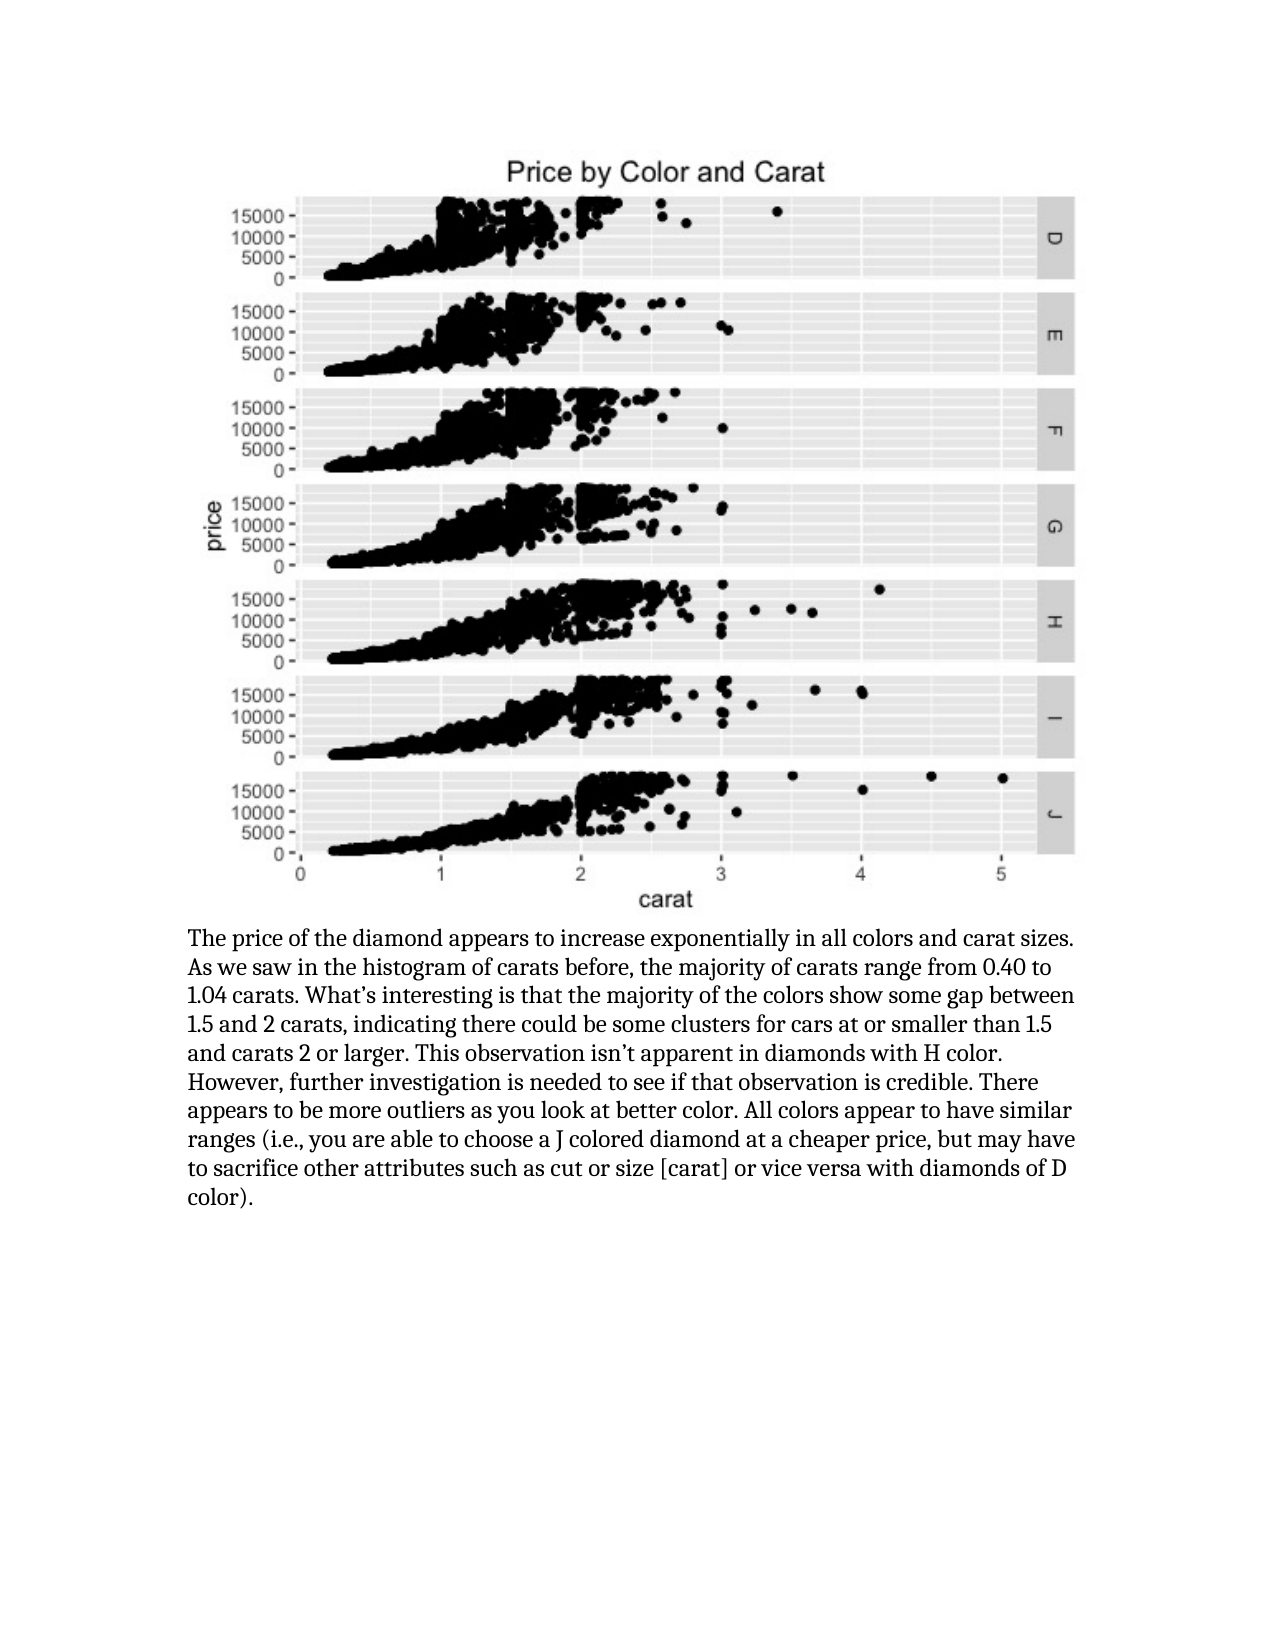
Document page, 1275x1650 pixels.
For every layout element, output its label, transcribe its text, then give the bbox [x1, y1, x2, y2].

text The price of the diamond appears to increase exponentially in all colors and carat sizes. As we saw in the histogram of carats before, the majority of carats range from 0.40 to 1.04 carats. What’s interesting is that the majority of the colors show some gap between 1.5 and 2 carats, indicating there could be some clusters for cars at or smaller than 1.5 and carats 2 or larger. This observation isn’t apparent in diamonds with H color. However, further investigation is needed to see if that observation is credible. There appears to be more outliers as you look at better color. All colors appear to have similar ranges (i.e., you are able to choose a J colored diamond at a cheaper price, but may have to sacrifice other attributes such as cut or size [carat] or vice versa with diamonds of D color). [187, 924, 1087, 1211]
picture [187, 150, 1087, 924]
